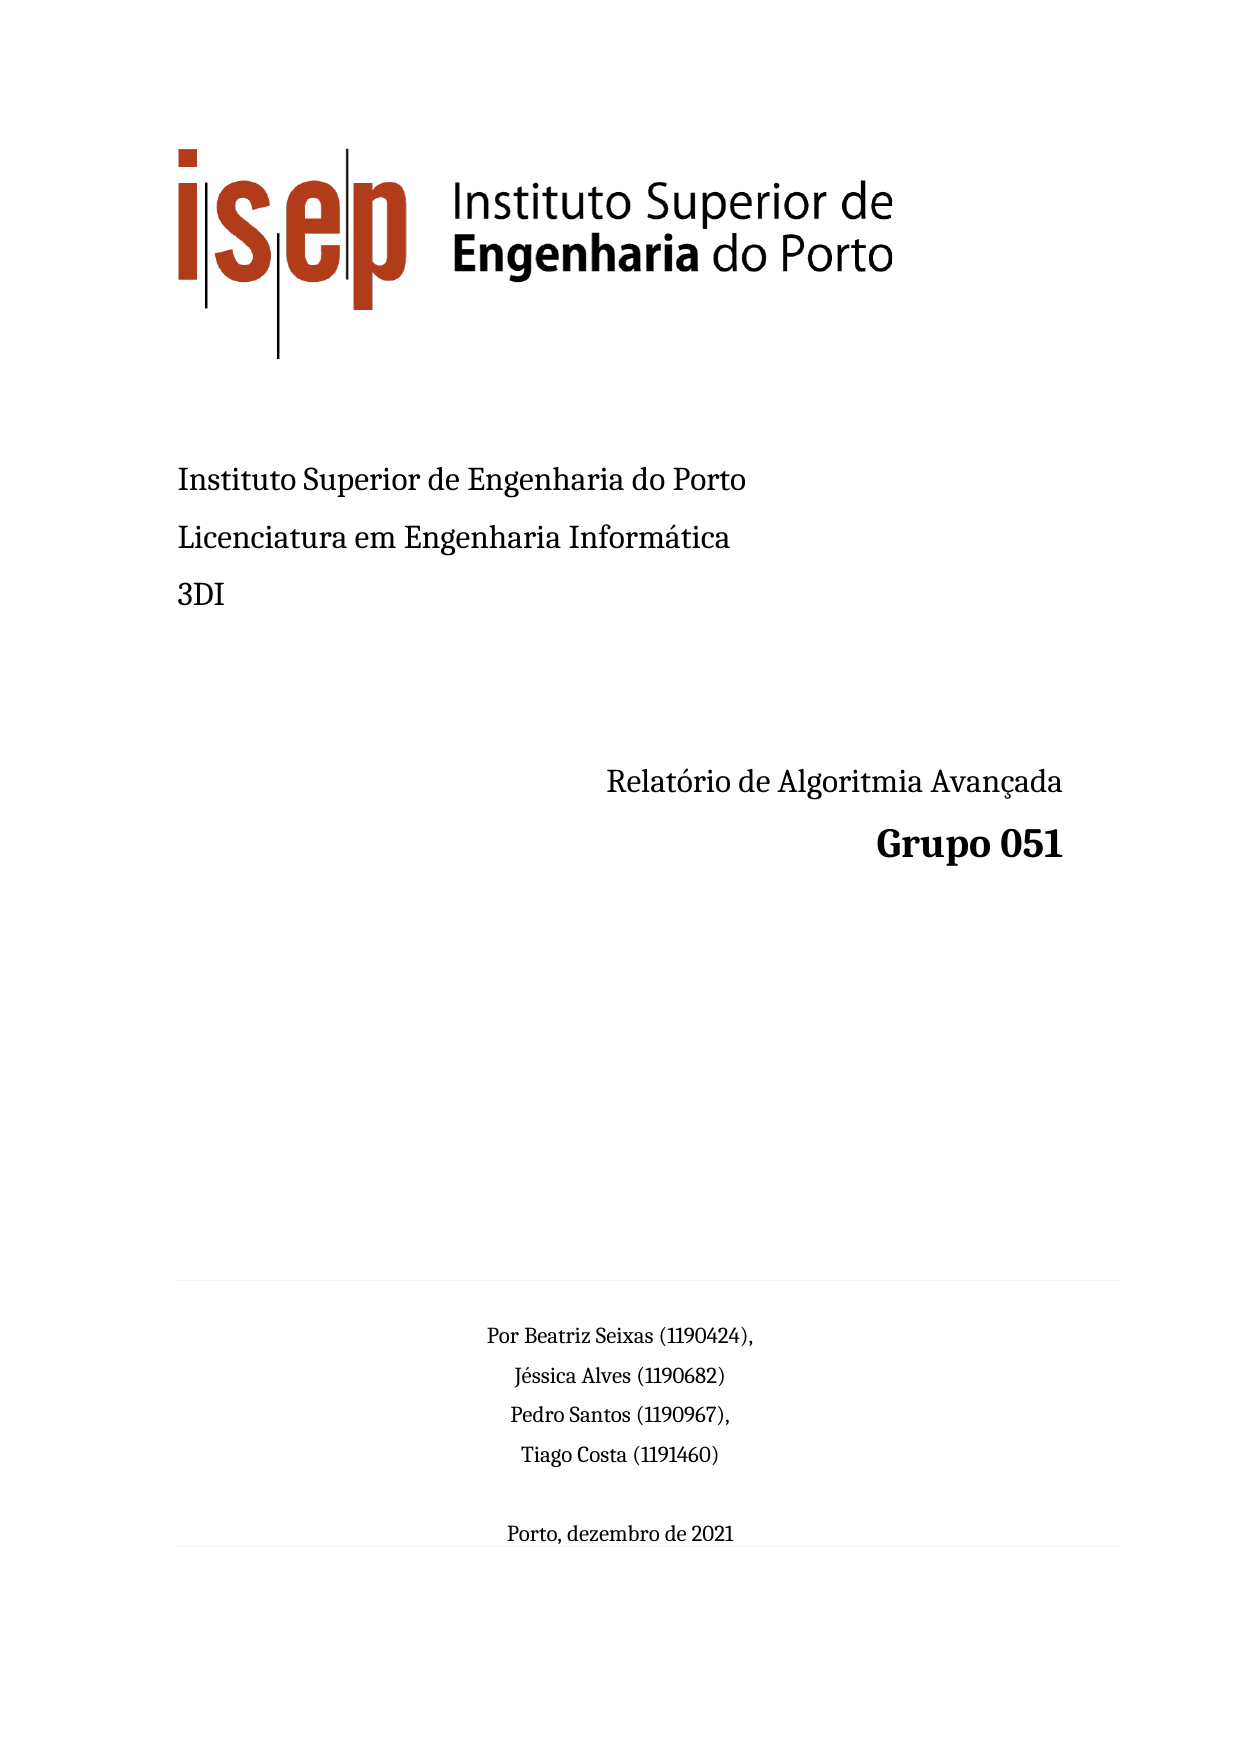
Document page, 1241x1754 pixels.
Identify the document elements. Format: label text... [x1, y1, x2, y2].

text Tiago Costa (1191460) [177, 1442, 1063, 1468]
text Por Beatriz Seixas (1190424), [177, 1323, 1063, 1349]
text 3DI [177, 576, 1063, 614]
text Instituto Superior de Engenharia do Porto [177, 461, 1063, 499]
text Pedro Santos (1190967), [177, 1402, 1063, 1428]
text Porto, dezembro de 2021 [177, 1521, 1063, 1546]
text Grupo 051 [177, 820, 1063, 868]
text Relatório de Algoritmia Avançada [177, 762, 1063, 801]
text Licenciatura em Engenharia Informática [177, 518, 1063, 556]
text Jéssica Alves (1190682) [177, 1363, 1063, 1389]
picture [177, 147, 893, 360]
